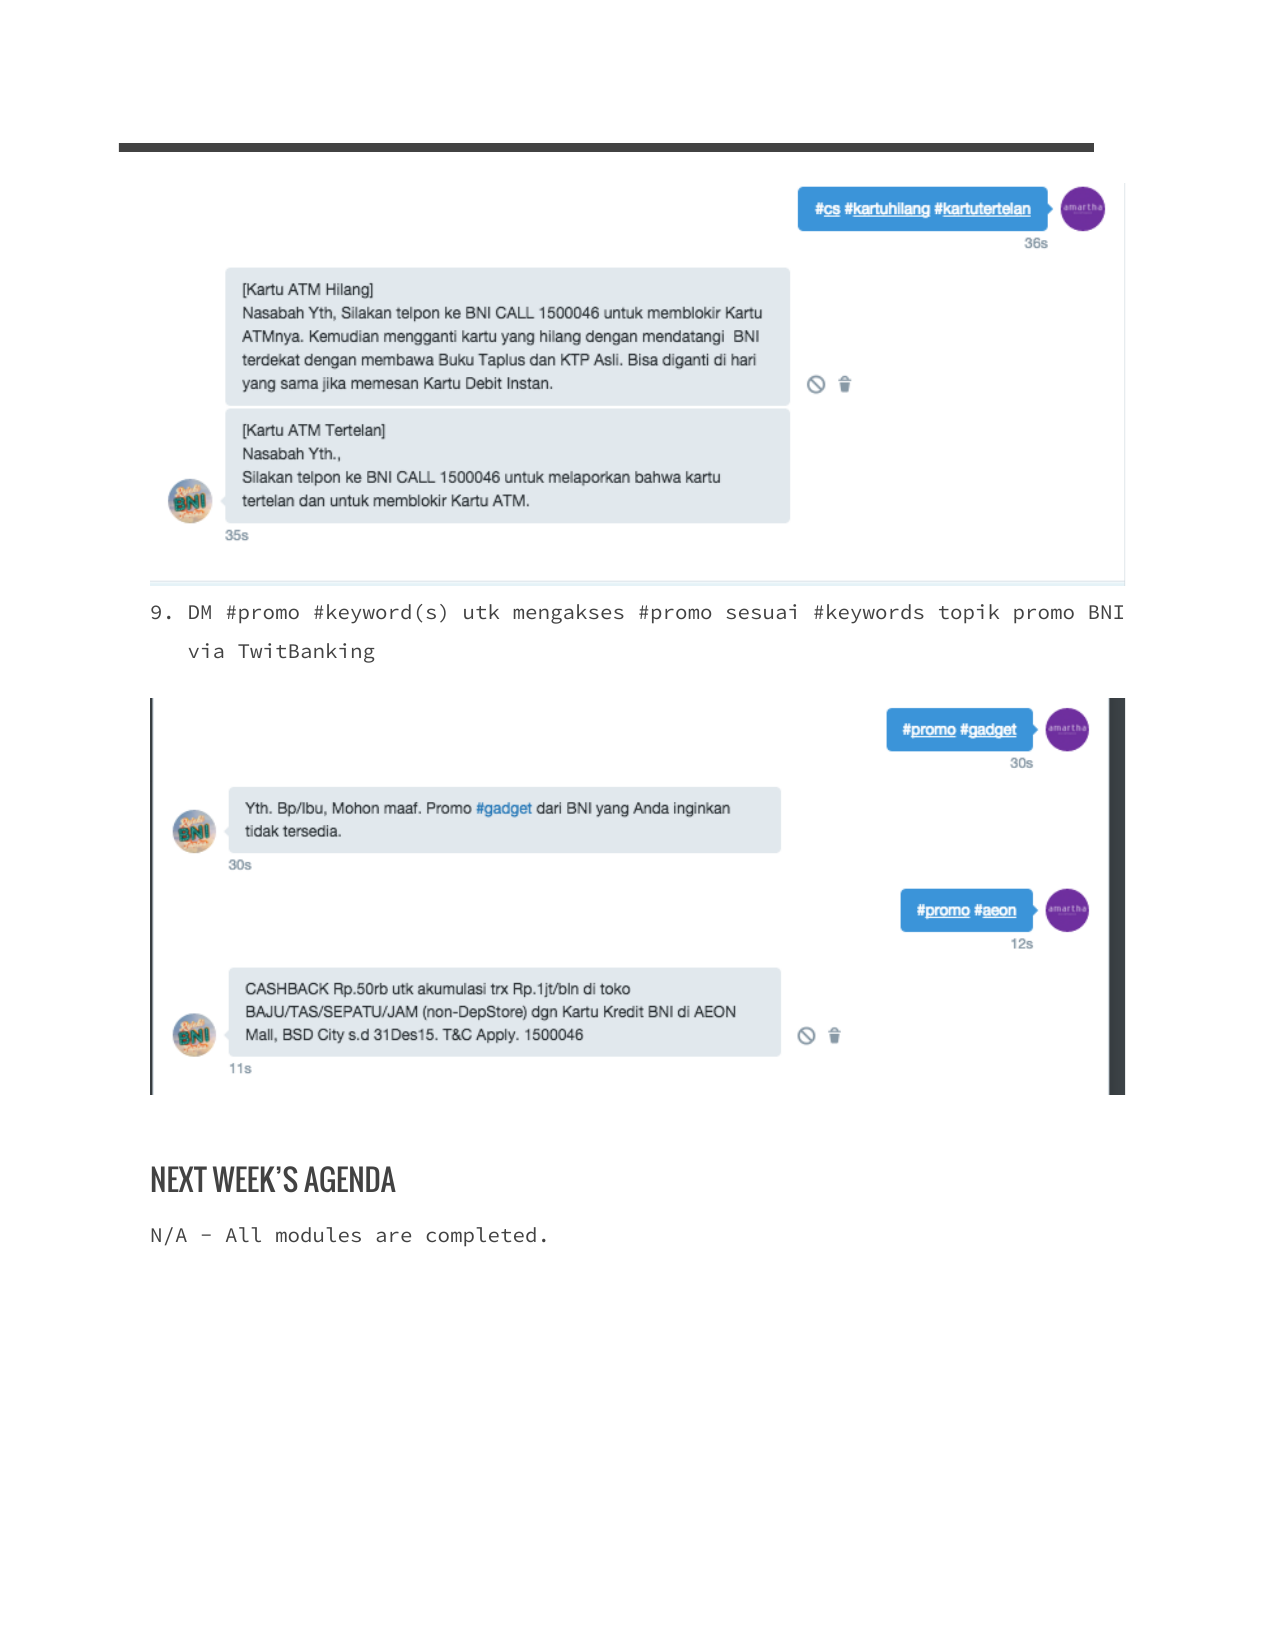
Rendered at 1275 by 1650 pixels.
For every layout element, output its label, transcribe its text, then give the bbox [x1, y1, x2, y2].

text N/A - All modules are completed. [150, 1221, 1125, 1248]
picture [150, 698, 1125, 1095]
picture [118, 143, 1094, 152]
picture [150, 183, 1125, 586]
subtitle NEXT WEEK’S AGENDA [150, 1157, 1125, 1201]
list DM #promo #keyword(s) utk mengakses #promo sesuai #keywords topik promo BNI via TwitBanking [150, 599, 1125, 664]
